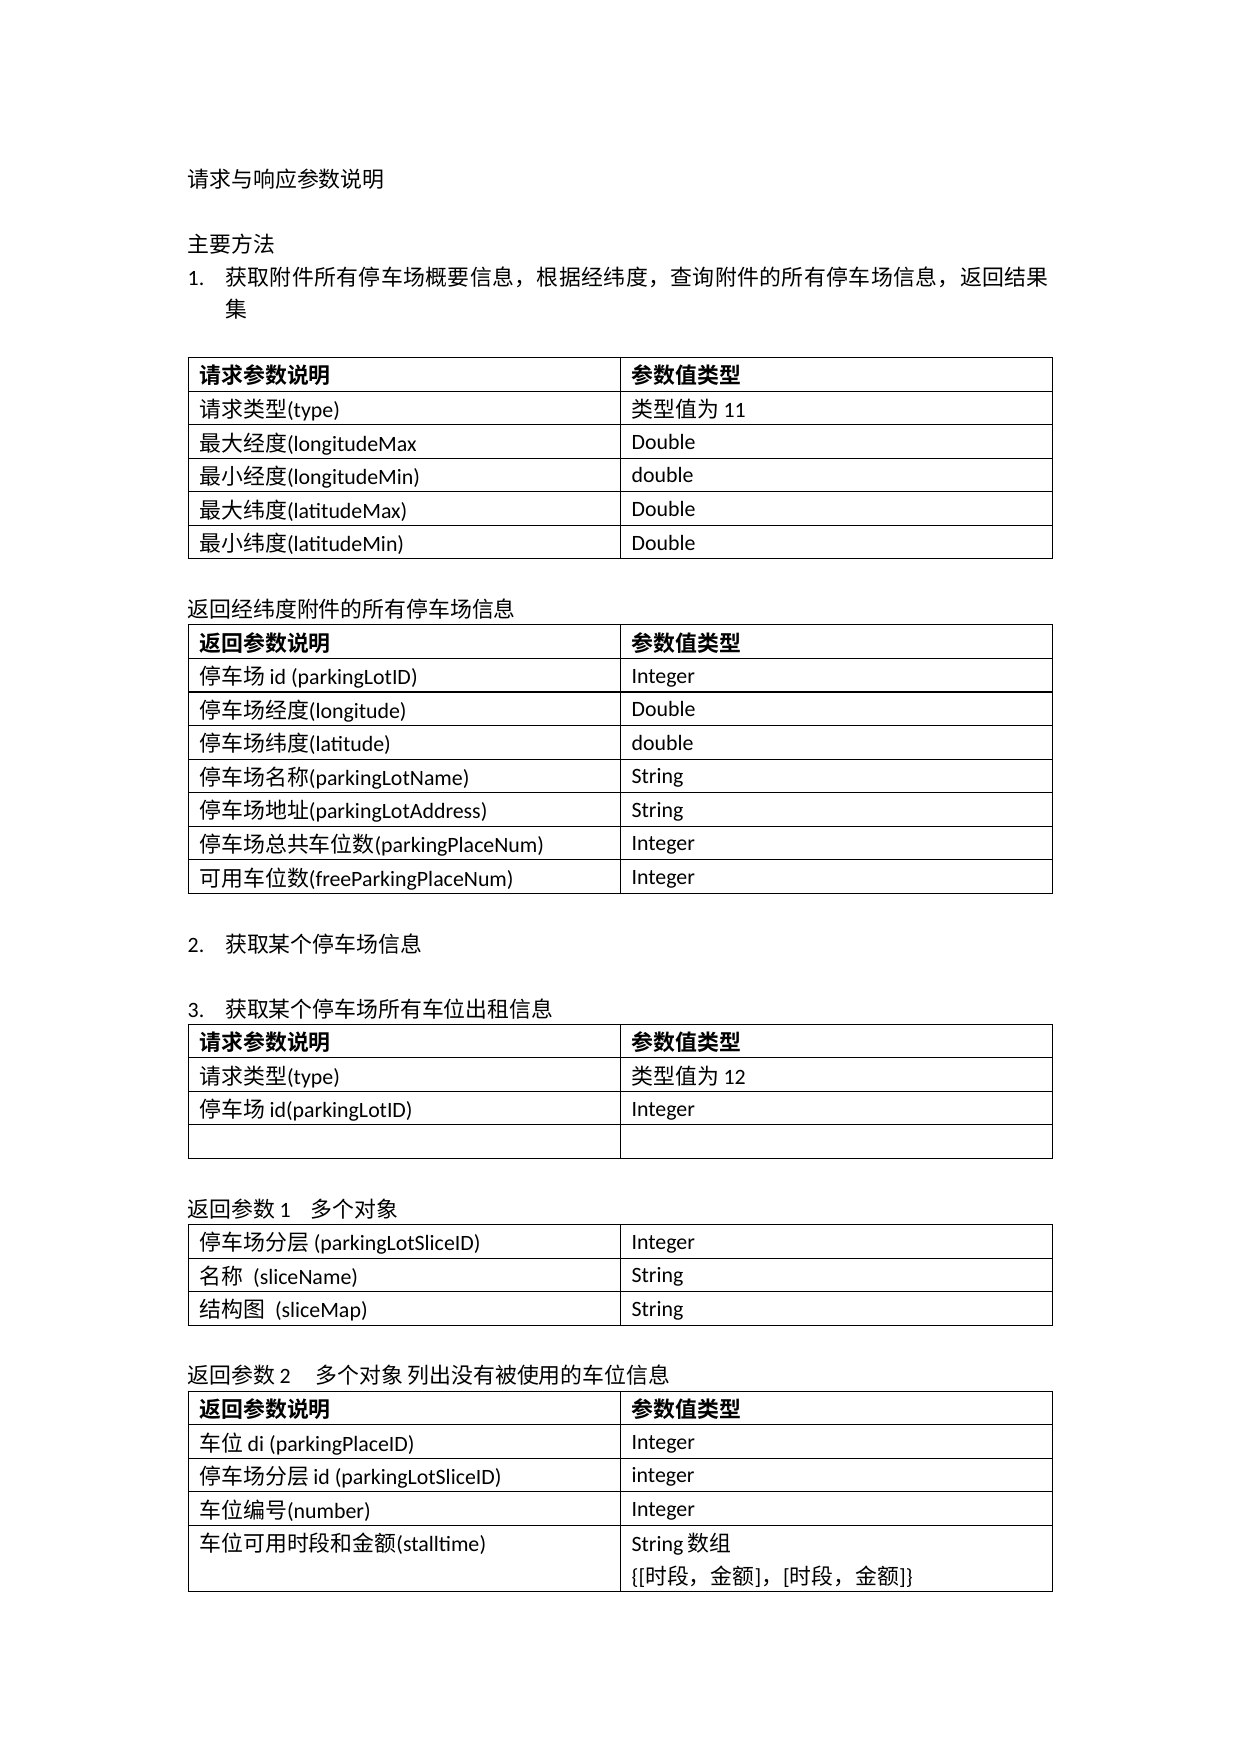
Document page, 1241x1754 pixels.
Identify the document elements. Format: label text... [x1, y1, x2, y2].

table_cell String [621, 793, 1052, 826]
text 返回参数2 多个对象 列出没有被使用的车位信息 [187, 1358, 1053, 1391]
table_cell double [621, 726, 1052, 758]
table_cell 停车场名称(parkingLotName) [189, 760, 620, 792]
table_cell 请求类型(type) [189, 1058, 620, 1091]
table_cell Integer [621, 659, 1052, 691]
list 获取附件所有停车场概要信息，根据经纬度，查询附件的所有停车场信息，返回结果集 [187, 259, 1053, 324]
table_cell integer [621, 1459, 1052, 1491]
table_cell 车位编号(number) [189, 1492, 620, 1525]
table_cell 停车场经度(longitude) [189, 693, 620, 725]
table_header 参数值类型 [621, 625, 1052, 658]
table_header 参数值类型 [621, 358, 1052, 391]
table_header Integer [621, 1225, 1052, 1257]
table_cell 停车场分层id (parkingLotSliceID) [189, 1459, 620, 1491]
list 获取某个停车场信息 [187, 926, 1053, 959]
table_cell String [621, 760, 1052, 792]
table_cell 最小纬度(latitudeMin) [189, 526, 620, 558]
table_cell Integer [621, 1492, 1052, 1525]
table_cell [621, 1125, 1052, 1158]
table_cell 类型值为11 [621, 392, 1052, 424]
table_cell Integer [621, 1092, 1052, 1124]
table_cell Integer [621, 860, 1052, 893]
table_cell 停车场总共车位数(parkingPlaceNum) [189, 827, 620, 859]
table_cell Double [621, 425, 1052, 458]
table_cell 最大经度(longitudeMax [189, 425, 620, 458]
table_cell 最小经度(longitudeMin) [189, 459, 620, 491]
table_header 参数值类型 [621, 1392, 1052, 1424]
list 获取某个停车场所有车位出租信息 [187, 991, 1053, 1024]
table_cell Double [621, 526, 1052, 558]
table_header 参数值类型 [621, 1025, 1052, 1057]
table_cell 最大纬度(latitudeMax) [189, 492, 620, 525]
table_cell Double [621, 492, 1052, 525]
table_cell 类型值为12 [621, 1058, 1052, 1091]
table_cell String [621, 1259, 1052, 1291]
table_cell 可用车位数(freeParkingPlaceNum) [189, 860, 620, 893]
table_cell 名称 (sliceName) [189, 1259, 620, 1291]
table_header 停车场分层 (parkingLotSliceID) [189, 1225, 620, 1257]
table_cell String [621, 1292, 1052, 1324]
table_cell 停车场地址(parkingLotAddress) [189, 793, 620, 826]
text 主要方法 [187, 227, 1053, 259]
table_cell 停车场id(parkingLotID) [189, 1092, 620, 1124]
table_cell String数组 {[时段，金额]，[时段，金额]} [621, 1526, 1052, 1591]
table_cell [189, 1125, 620, 1158]
table_cell 车位di (parkingPlaceID) [189, 1425, 620, 1458]
table_header 返回参数说明 [189, 1392, 620, 1424]
table_cell Double [621, 693, 1052, 725]
table_cell 停车场id (parkingLotID) [189, 659, 620, 691]
table_cell Integer [621, 827, 1052, 859]
text 返回经纬度附件的所有停车场信息 [187, 592, 1053, 624]
table_header 请求参数说明 [189, 1025, 620, 1057]
table_cell Integer [621, 1425, 1052, 1458]
table_cell 停车场纬度(latitude) [189, 726, 620, 758]
table_cell 车位可用时段和金额(stalltime) [189, 1526, 620, 1591]
table_cell double [621, 459, 1052, 491]
text 返回参数1 多个对象 [187, 1191, 1053, 1224]
table_cell 请求类型(type) [189, 392, 620, 424]
table_cell 结构图 (sliceMap) [189, 1292, 620, 1324]
text 请求与响应参数说明 [187, 162, 1053, 194]
table_header 返回参数说明 [189, 625, 620, 658]
table_header 请求参数说明 [189, 358, 620, 391]
